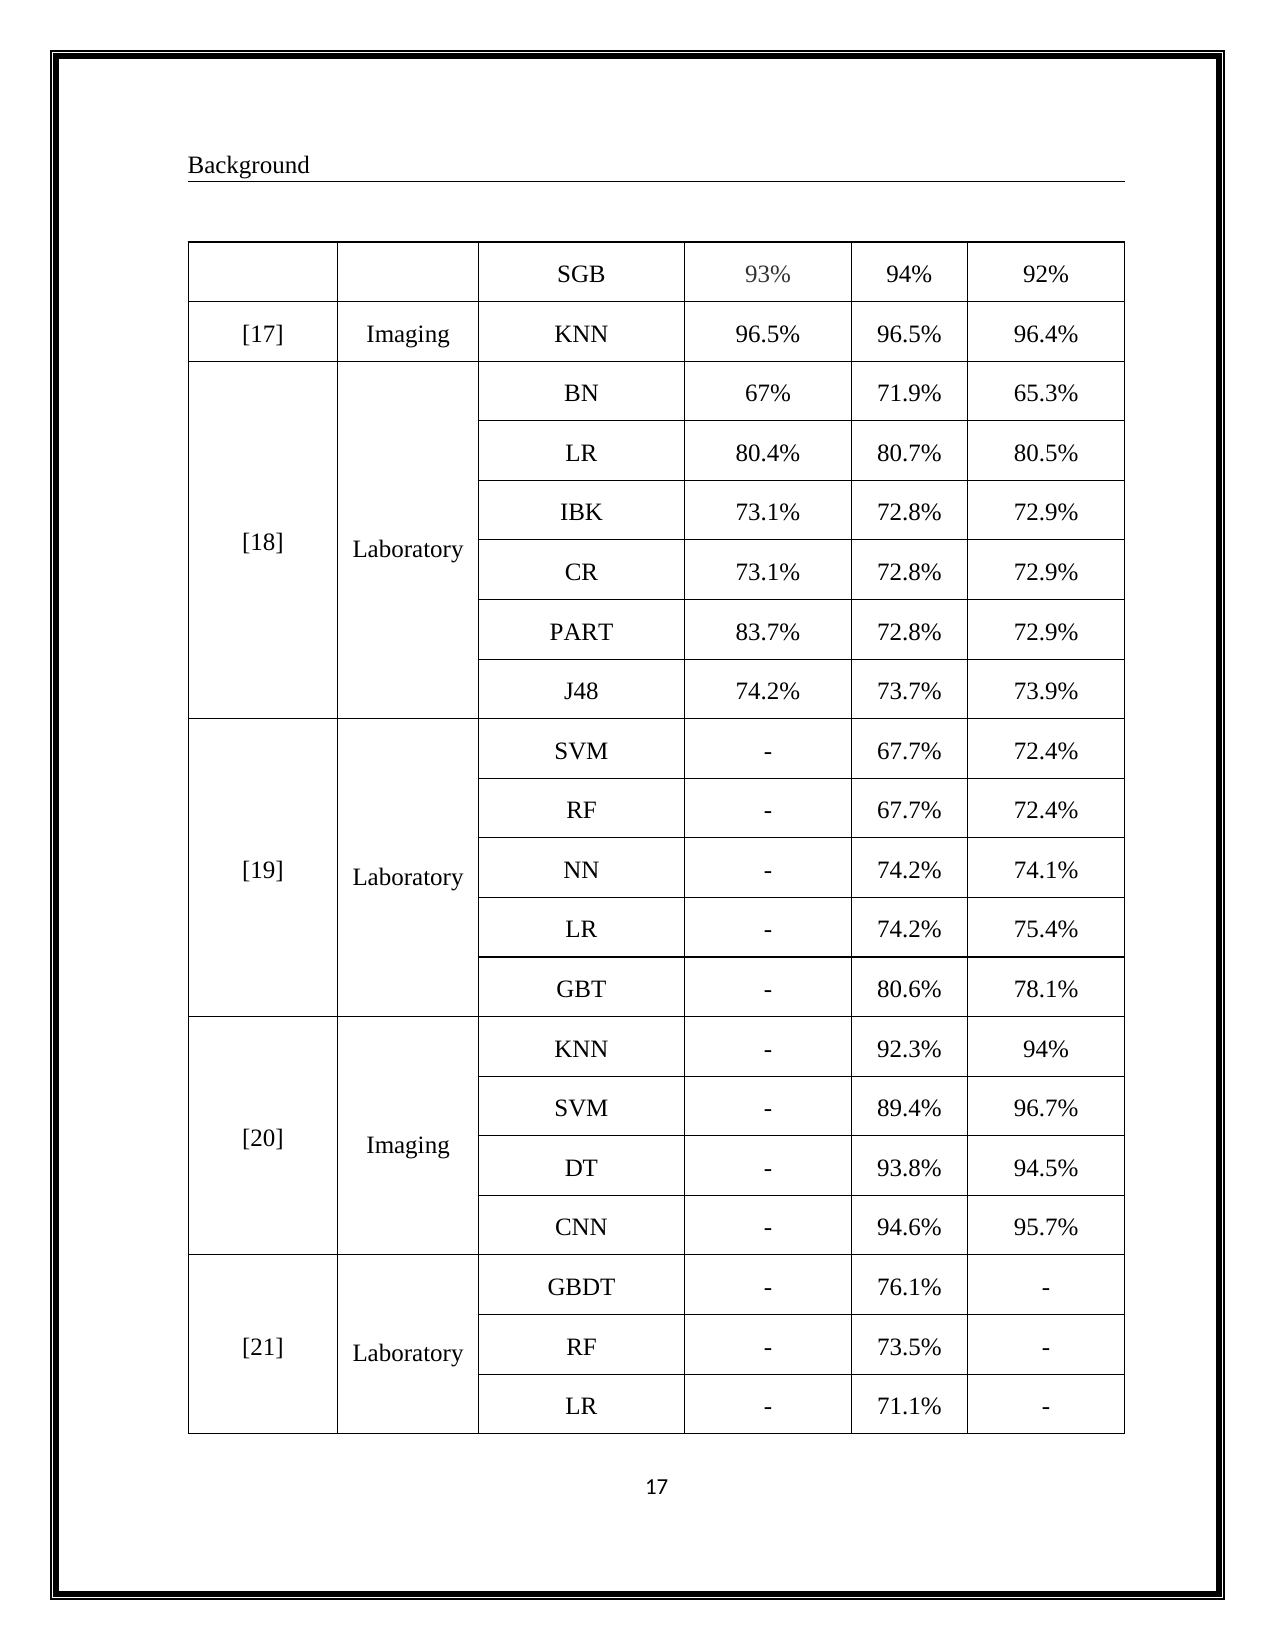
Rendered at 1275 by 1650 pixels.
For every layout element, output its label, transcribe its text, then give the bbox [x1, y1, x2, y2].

table_cell 80.4% [685, 421, 851, 480]
table_cell 72.9% [968, 600, 1124, 658]
table_cell NN [479, 838, 684, 897]
table_cell [19] [189, 719, 337, 1016]
table_cell SVM [479, 1077, 684, 1135]
table_cell 93% [685, 243, 851, 301]
table_cell GBDT [479, 1255, 684, 1314]
table_cell 94% [968, 1017, 1124, 1076]
table_cell 72.4% [968, 719, 1124, 778]
table_cell 73.1% [685, 540, 851, 599]
table_cell - [685, 1077, 851, 1135]
table_cell 75.4% [968, 898, 1124, 956]
table_cell GBT [479, 958, 684, 1016]
table_cell - [968, 1375, 1124, 1433]
table_cell Laboratory [338, 362, 478, 718]
table_cell 94.5% [968, 1136, 1124, 1195]
table_cell 95.7% [968, 1196, 1124, 1254]
table_cell 73.5% [852, 1315, 967, 1373]
table_cell 74.2% [852, 898, 967, 956]
table_cell RF [479, 779, 684, 837]
table_cell - [685, 1017, 851, 1076]
table_cell Laboratory [338, 719, 478, 1016]
table_cell SGB [479, 243, 684, 301]
table_cell 78.1% [968, 958, 1124, 1016]
table_cell 93.8% [852, 1136, 967, 1195]
table_cell 72.4% [968, 779, 1124, 837]
table_cell 72.8% [852, 600, 967, 658]
table_cell - [685, 779, 851, 837]
table_cell 73.1% [685, 481, 851, 539]
table_cell 72.8% [852, 481, 967, 539]
table_cell 65.3% [968, 362, 1124, 420]
table_cell - [685, 1315, 851, 1373]
table_cell 96.5% [685, 302, 851, 361]
table_cell 96.5% [852, 302, 967, 361]
table_cell IBK [479, 481, 684, 539]
table_cell LR [479, 421, 684, 480]
table_cell 76.1% [852, 1255, 967, 1314]
table_cell J48 [479, 660, 684, 718]
table_cell 96.4% [968, 302, 1124, 361]
table_cell BN [479, 362, 684, 420]
table_cell 67.7% [852, 719, 967, 778]
table_cell 80.5% [968, 421, 1124, 480]
table_cell KNN [479, 1017, 684, 1076]
table_cell Imaging [338, 1017, 478, 1254]
table_cell 92.3% [852, 1017, 967, 1076]
table_cell RF [479, 1315, 684, 1373]
table_cell - [968, 1315, 1124, 1373]
table_cell Laboratory [338, 1255, 478, 1433]
table_cell 94.6% [852, 1196, 967, 1254]
table_cell 72.9% [968, 540, 1124, 599]
table_cell 72.9% [968, 481, 1124, 539]
table_cell KNN [479, 302, 684, 361]
table_cell LR [479, 898, 684, 956]
table_cell CR [479, 540, 684, 599]
table_cell 74.2% [685, 660, 851, 718]
table_cell 73.9% [968, 660, 1124, 718]
table_cell - [685, 1136, 851, 1195]
table_cell 80.6% [852, 958, 967, 1016]
table_cell Imaging [338, 302, 478, 361]
table_cell 89.4% [852, 1077, 967, 1135]
table_cell DT [479, 1136, 684, 1195]
table_cell CNN [479, 1196, 684, 1254]
table_cell 67.7% [852, 779, 967, 837]
table_cell 96.7% [968, 1077, 1124, 1135]
table_cell 94% [852, 243, 967, 301]
table_cell 71.9% [852, 362, 967, 420]
table_cell [18] [189, 362, 337, 718]
table_cell 83.7% [685, 600, 851, 658]
table_cell [20] [189, 1017, 337, 1254]
table_cell 72.8% [852, 540, 967, 599]
table_cell 92% [968, 243, 1124, 301]
table_cell - [685, 838, 851, 897]
table_cell [17] [189, 302, 337, 361]
table_cell LR [479, 1375, 684, 1433]
table_cell 80.7% [852, 421, 967, 480]
table_cell - [685, 1255, 851, 1314]
table_cell - [685, 1375, 851, 1433]
table_cell - [968, 1255, 1124, 1314]
table_cell - [685, 1196, 851, 1254]
table_cell - [685, 898, 851, 956]
table_cell - [685, 719, 851, 778]
table_cell SVM [479, 719, 684, 778]
table_cell [21] [189, 1255, 337, 1433]
table_cell - [685, 958, 851, 1016]
table_cell 71.1% [852, 1375, 967, 1433]
table_cell 74.2% [852, 838, 967, 897]
table_cell 74.1% [968, 838, 1124, 897]
table_cell 67% [685, 362, 851, 420]
table_cell PART [479, 600, 684, 658]
table_cell 73.7% [852, 660, 967, 718]
